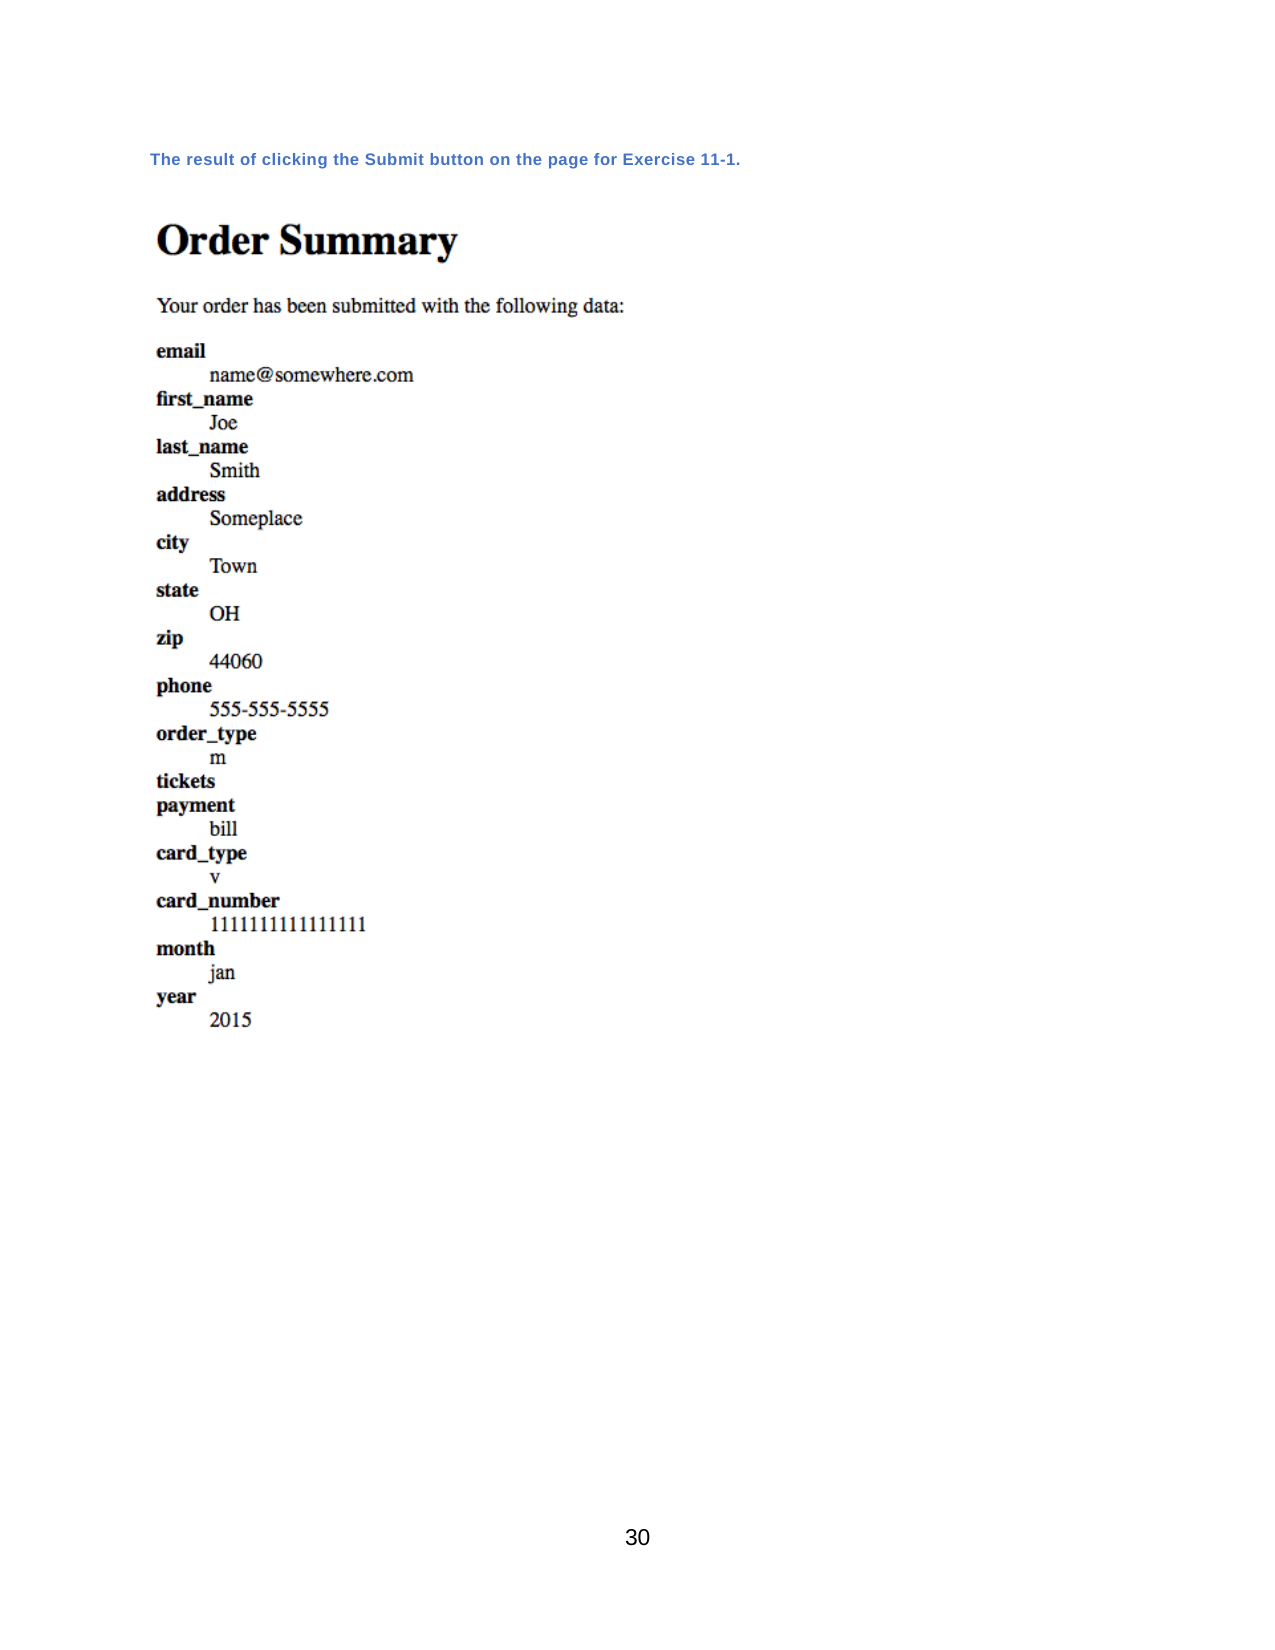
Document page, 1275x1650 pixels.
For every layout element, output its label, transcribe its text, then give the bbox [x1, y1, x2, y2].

text The result of clicking the Submit button on the page for Exercise 11-1. [150, 150, 1125, 169]
picture [150, 192, 637, 1047]
